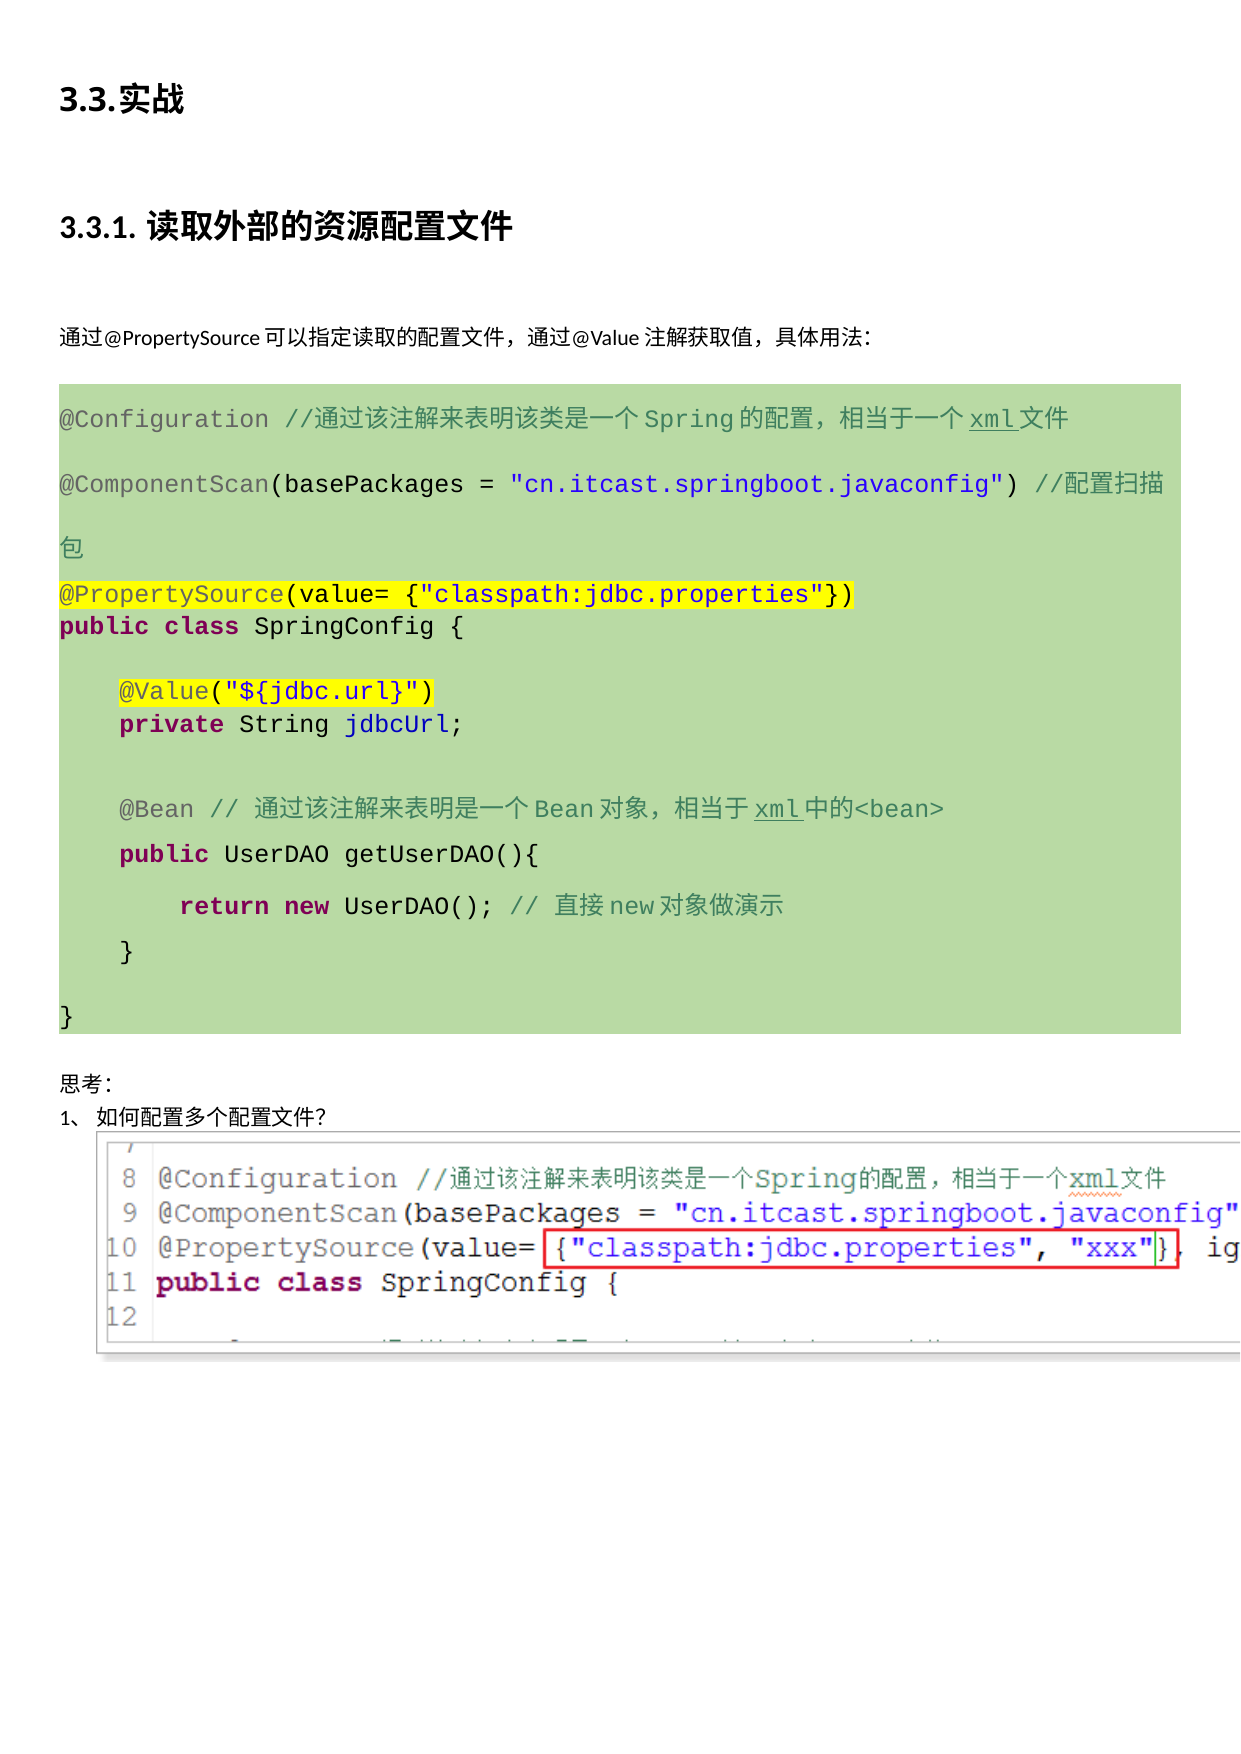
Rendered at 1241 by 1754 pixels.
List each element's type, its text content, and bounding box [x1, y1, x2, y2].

text private String jdbcUrl; [59, 709, 1181, 742]
text @Bean // 通过该注解来表明是一个Bean对象，相当于xml中的<bean> [59, 774, 1181, 839]
text } [59, 1002, 1181, 1034]
text public class SpringConfig { [59, 612, 1181, 644]
text 通过@PropertySource可以指定读取的配置文件，通过@Value注解获取值，具体用法： [59, 319, 1181, 352]
text return new UserDAO(); // 直接new对象做演示 [59, 872, 1181, 937]
text @PropertySource(value= {"classpath:jdbc.properties"}) [59, 579, 1181, 612]
picture [96, 1131, 1241, 1362]
text public UserDAO getUserDAO(){ [59, 839, 1181, 872]
text @Value("${jdbc.url}") [59, 677, 1181, 709]
text } [59, 937, 1181, 969]
subtitle 读取外部的资源配置文件 [59, 192, 1181, 257]
subtitle 实战 [59, 64, 1181, 129]
text @ComponentScan(basePackages = "cn.itcast.springboot.javaconfig") //配置扫描包 [59, 449, 1181, 579]
text @Configuration //通过该注解来表明该类是一个Spring的配置，相当于一个xml文件 [59, 384, 1181, 449]
text 思考： [59, 1067, 1181, 1099]
